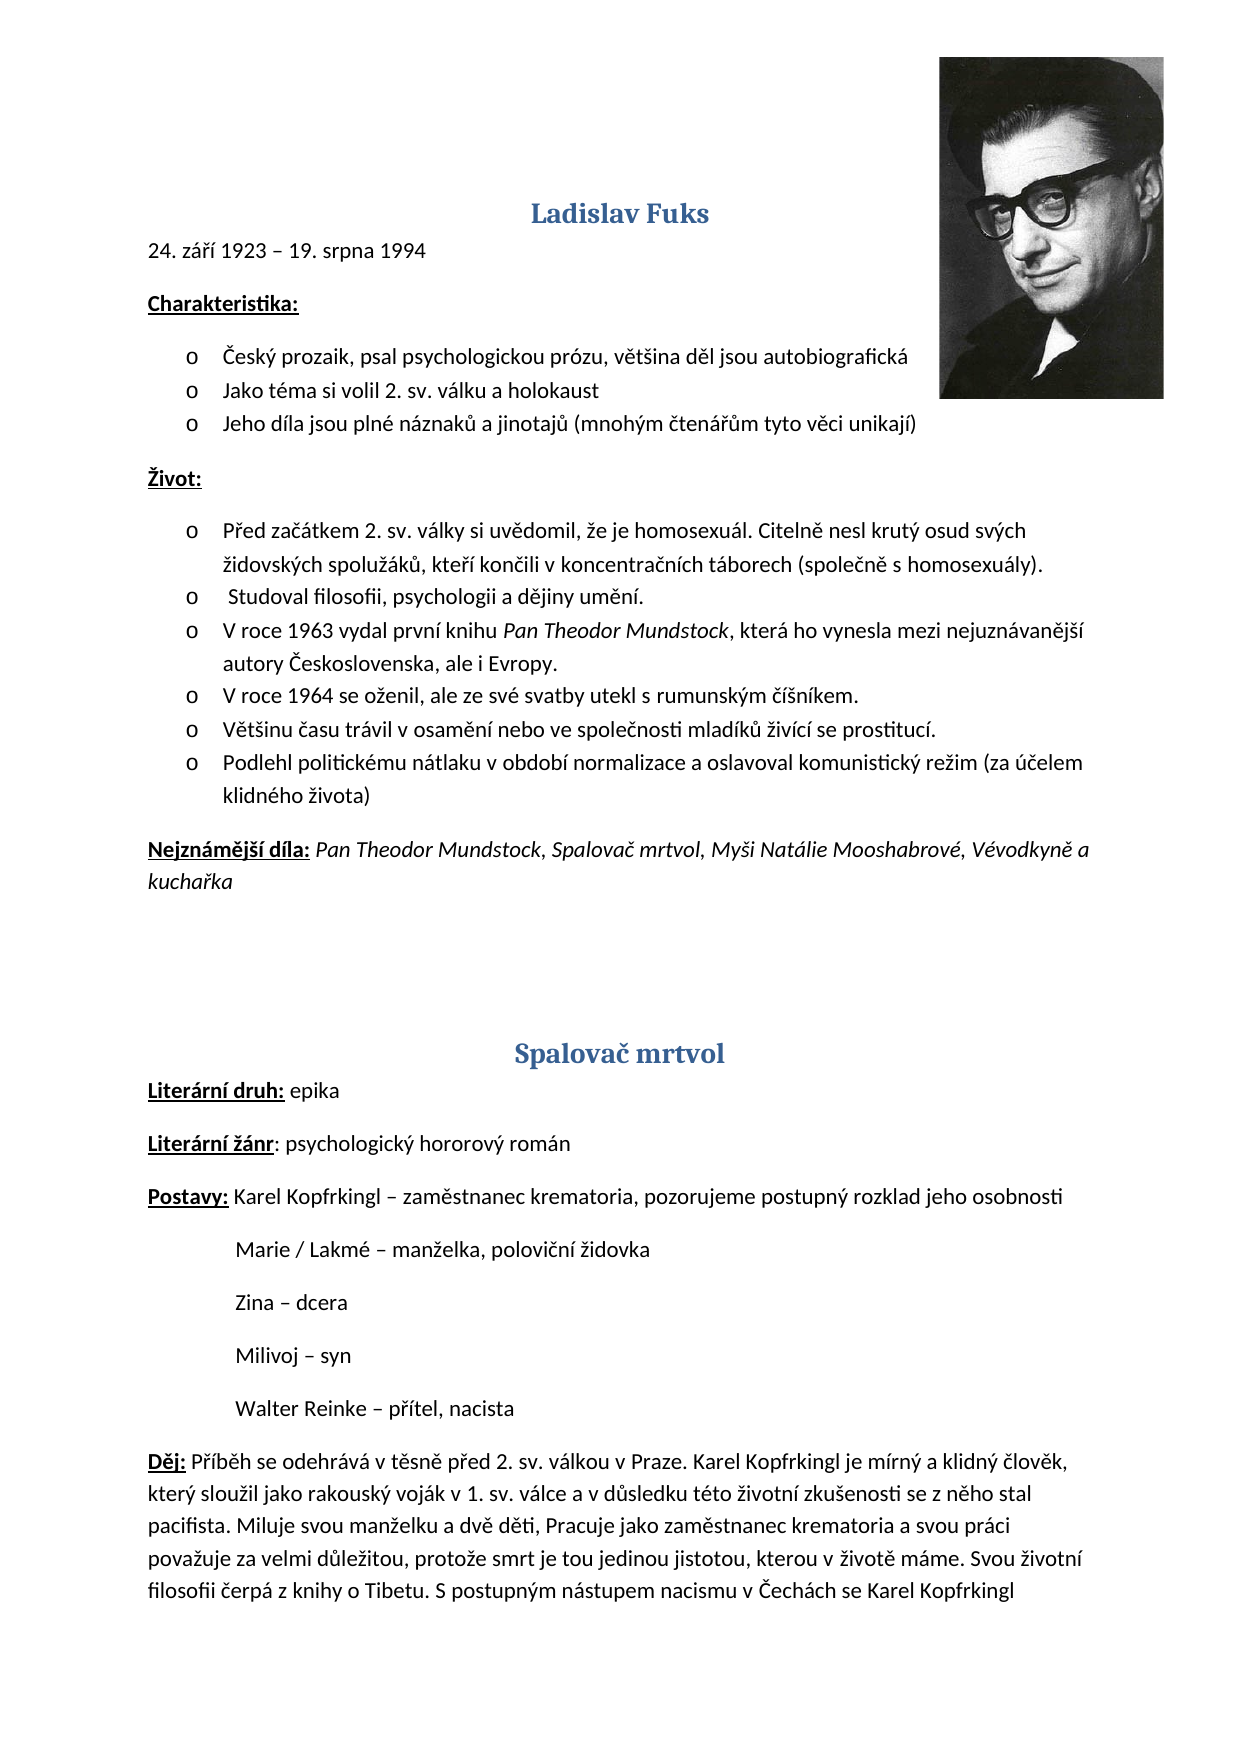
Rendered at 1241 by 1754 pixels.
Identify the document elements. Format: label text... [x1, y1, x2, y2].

text Život: [148, 464, 1093, 492]
text 24. září 1923 – 19. srpna 1994 [148, 236, 1093, 264]
list V roce 1963 vydal první knihu Pan Theodor Mundstock, která ho vynesla mezi nejuznávanější autory Československa, ale i Evropy. [185, 616, 1093, 677]
picture [939, 57, 1164, 399]
list Jako téma si volil 2. sv. válku a holokaust [185, 376, 1093, 405]
text Charakteristika: [148, 289, 1093, 317]
list Před začátkem 2. sv. války si uvědomil, že je homosexuál. Citelně nesl krutý osud svých židovských spolužáků, kteří končili v koncentračních táborech (společně s homosexuály). [185, 517, 1093, 578]
text Nejznámější díla: Pan Theodor Mundstock, Spalovač mrtvol, Myši Natálie Mooshabrové, Vévodkyně a kuchařka [148, 835, 1093, 895]
text Marie / Lakmé – manželka, poloviční židovka [148, 1235, 1093, 1263]
text Zina – dcera [148, 1288, 1093, 1316]
subtitle Spalovač mrtvol [148, 1038, 1093, 1071]
list Podlehl politickému nátlaku v období normalizace a oslavoval komunistický režim (za účelem klidného života) [185, 748, 1093, 810]
text Literární druh: epika [148, 1076, 1093, 1104]
text Walter Reinke – přítel, nacista [148, 1394, 1093, 1422]
list Český prozaik, psal psychologickou prózu, většina děl jsou autobiografická [185, 342, 1093, 371]
text Postavy: Karel Kopfrkingl – zaměstnanec krematoria, pozorujeme postupný rozklad jeho osobnosti [148, 1182, 1093, 1210]
list Studoval filosofii, psychologii a dějiny umění. [185, 582, 1093, 611]
text Literární žánr: psychologický hororový román [148, 1129, 1093, 1157]
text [148, 1447, 1093, 1604]
list Většinu času trávil v osamění nebo ve společnosti mladíků živící se prostitucí. [185, 715, 1093, 744]
list Jeho díla jsou plné náznaků a jinotajů (mnohým čtenářům tyto věci unikají) [185, 409, 1093, 438]
list V roce 1964 se oženil, ale ze své svatby utekl s rumunským číšníkem. [185, 681, 1093, 710]
text Milivoj – syn [148, 1341, 1093, 1369]
subtitle Ladislav Fuks [148, 198, 1093, 231]
